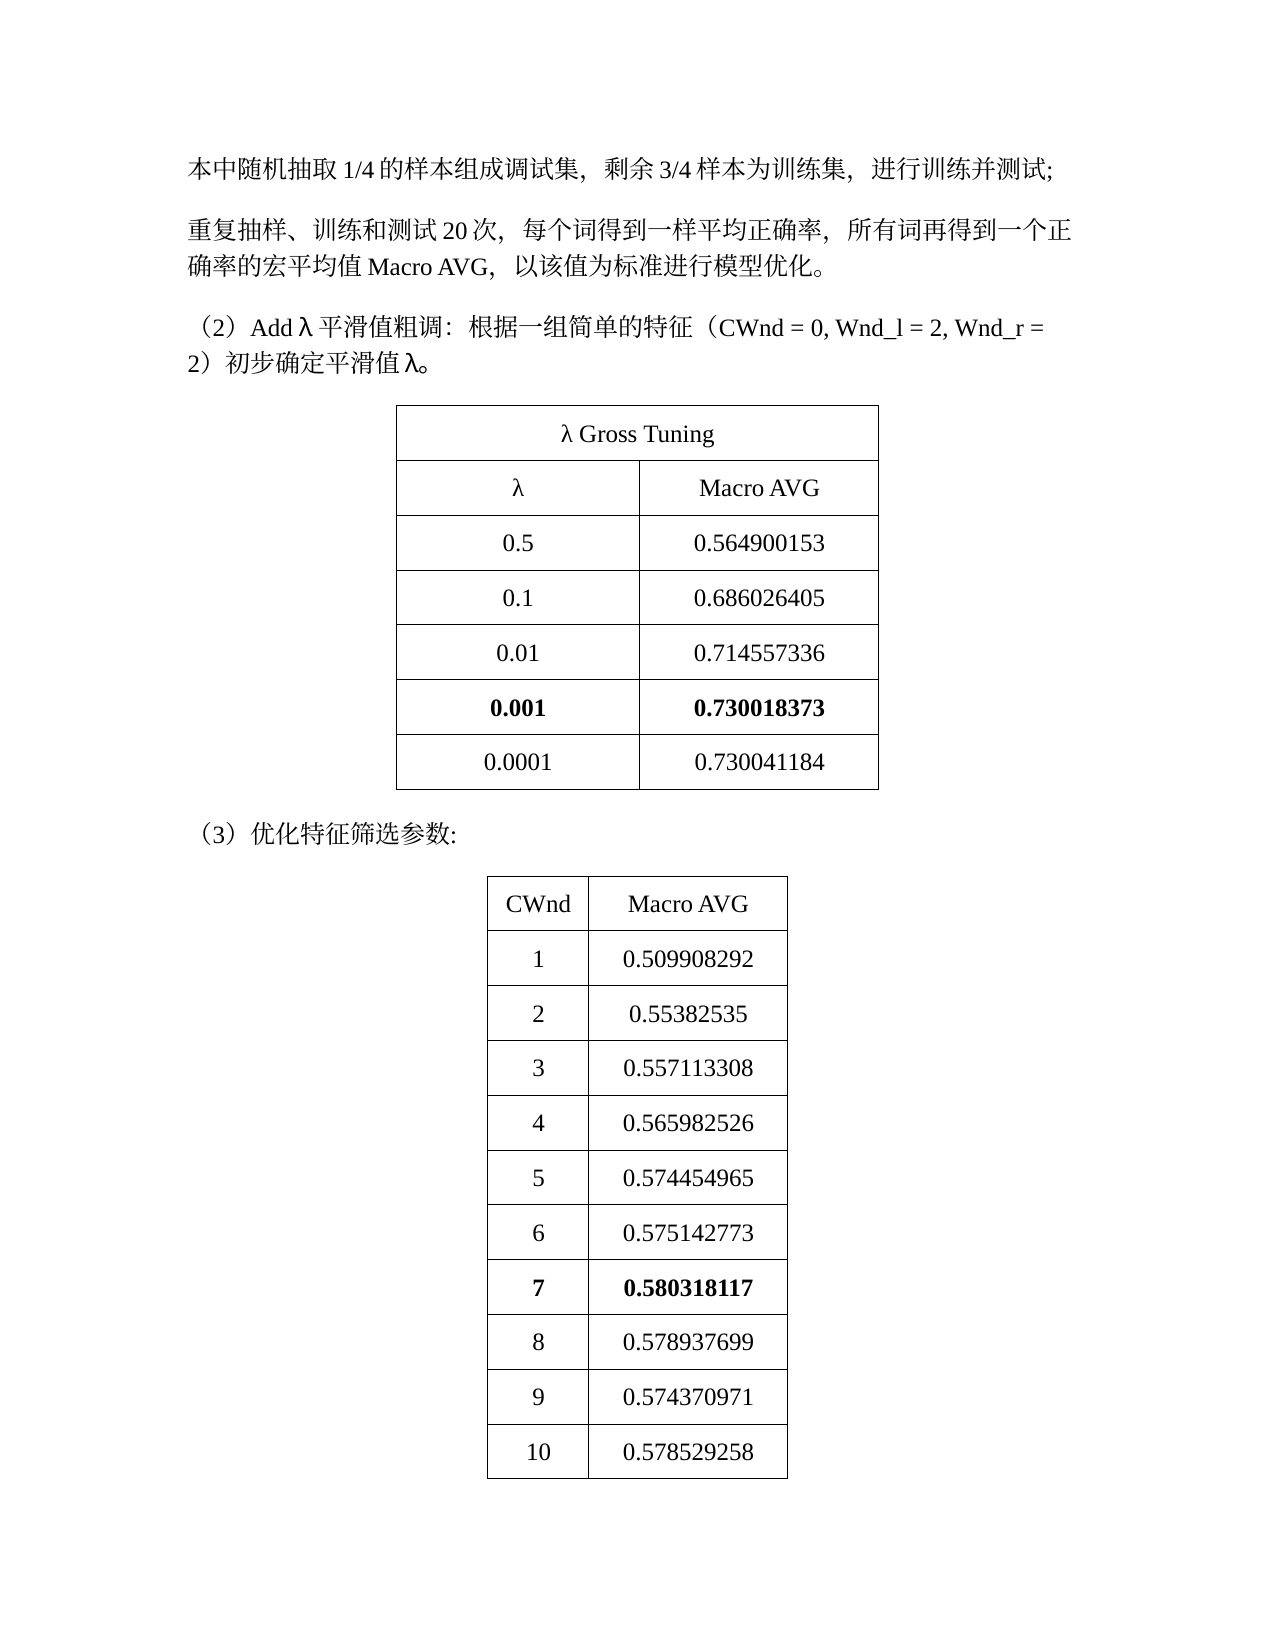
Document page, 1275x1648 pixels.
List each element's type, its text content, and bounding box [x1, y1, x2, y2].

table_cell 0.686026405 [640, 571, 878, 624]
table_cell 8 [488, 1315, 588, 1369]
table_cell 3 [488, 1041, 588, 1095]
table_cell 0.55382535 [589, 986, 787, 1040]
table_cell 1 [488, 931, 588, 985]
table_cell 0.575142773 [589, 1205, 787, 1259]
table_header λ Gross Tuning [397, 406, 878, 460]
table_cell 0.565982526 [589, 1096, 787, 1149]
table_cell 9 [488, 1370, 588, 1423]
table_cell 0.509908292 [589, 931, 787, 985]
table_cell 0.730018373 [640, 680, 878, 734]
list 重复抽样、训练和测试20次，每个词得到一样平均正确率，所有词再得到一个正确率的宏平均值Macro AVG，以该值为标准进行模型优化。 [187, 211, 1088, 283]
table_cell 6 [488, 1205, 588, 1259]
table_cell 4 [488, 1096, 588, 1149]
table_cell 0.574454965 [589, 1151, 787, 1204]
table_cell 5 [488, 1151, 588, 1204]
table_cell 0.578937699 [589, 1315, 787, 1369]
table_cell 0.0001 [397, 735, 639, 789]
table_cell 0.730041184 [640, 735, 878, 789]
table_cell 0.580318117 [589, 1260, 787, 1314]
list 优化特征筛选参数: [187, 815, 1088, 851]
table_cell 0.557113308 [589, 1041, 787, 1095]
table_cell 0.5 [397, 516, 639, 569]
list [187, 150, 1088, 186]
table_cell 0.01 [397, 625, 639, 679]
list Add λ 平滑值粗调：根据一组简单的特征（CWnd = 0, Wnd_l = 2, Wnd_r = 2）初步确定平滑值λ。 [187, 308, 1088, 380]
table_cell 0.564900153 [640, 516, 878, 569]
table_cell 0.1 [397, 571, 639, 624]
table_cell 7 [488, 1260, 588, 1314]
table_cell Macro AVG [640, 461, 878, 515]
table_header Macro AVG [589, 877, 787, 930]
table_cell 0.578529258 [589, 1425, 787, 1478]
table_cell 0.001 [397, 680, 639, 734]
table_cell 10 [488, 1425, 588, 1478]
table_cell 2 [488, 986, 588, 1040]
table_cell 0.574370971 [589, 1370, 787, 1423]
table_cell 0.714557336 [640, 625, 878, 679]
table_cell λ [397, 461, 639, 515]
table_header CWnd [488, 877, 588, 930]
